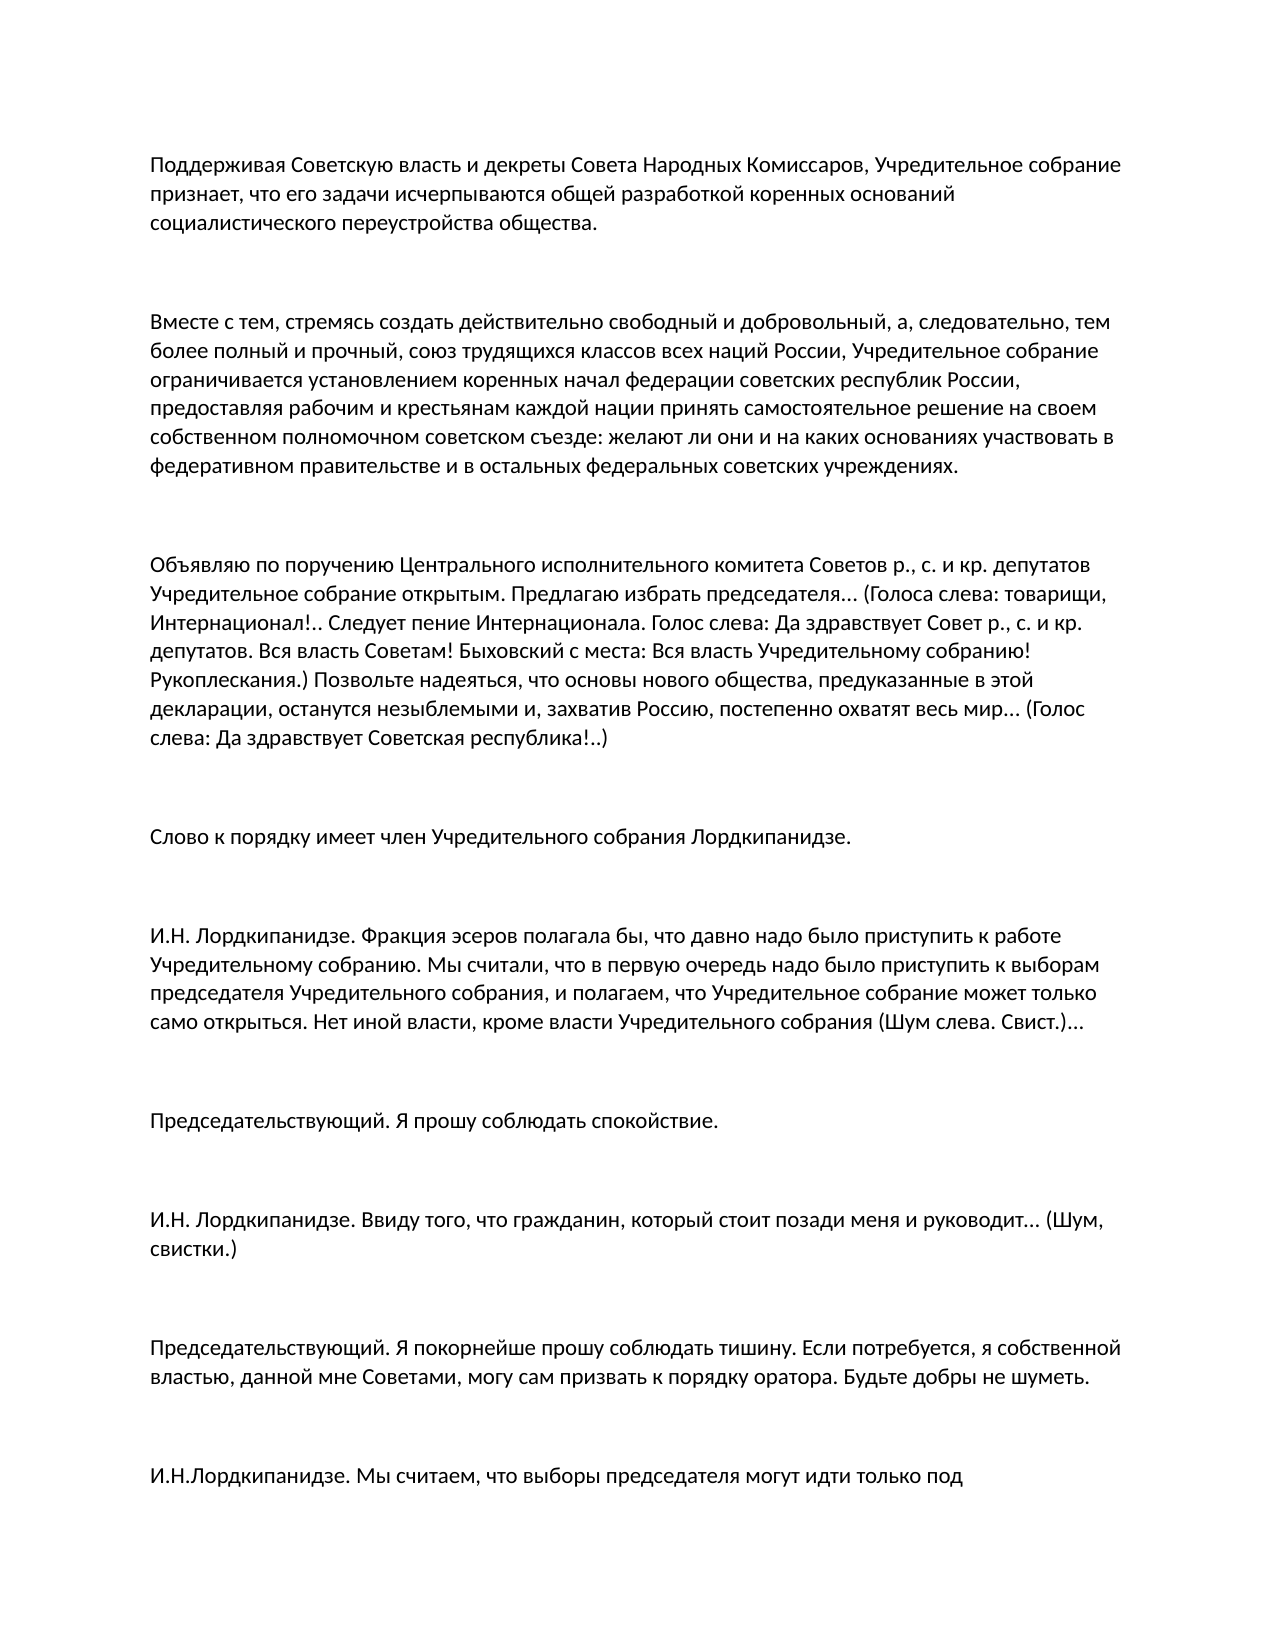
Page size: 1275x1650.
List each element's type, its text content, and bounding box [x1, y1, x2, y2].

text Объявляю по поручению Центрального исполнительного комитета Советов р., с. и кр. депутатов Учредительное собрание открытым. Предлагаю избрать председателя... (Голоса слева: товарищи, Интернационал!.. Следует пение Интернационала. Голос слева: Да здравствует Совет р., с. и кр. депутатов. Вся власть Советам! Быховский с места: Вся власть Учредительному собранию! Рукоплескания.) Позвольте надеяться, что основы нового общества, предуказанные в этой декларации, останутся незыблемыми и, захватив Россию, постепенно охватят весь мир... (Голос слева: Да здравствует Советская республика!..) [150, 549, 1125, 751]
text И.Н. Лордкипанидзе. Фракция эсеров полагала бы, что давно надо было приступить к работе Учредительному собранию. Мы считали, что в первую очередь надо было приступить к выборам председателя Учредительного собрания, и полагаем, что Учредительное собрание может только само открыться. Нет иной власти, кроме власти Учредительного собрания (Шум слева. Свист.)... [150, 920, 1125, 1035]
text Вместе с тем, стремясь создать действительно свободный и добровольный, а, следовательно, тем более полный и прочный, союз трудящихся классов всех наций России, Учредительное собрание ограничивается установлением коренных начал федерации советских республик России, предоставляя рабочим и крестьянам каждой нации принять самостоятельное решение на своем собственном полномочном советском съезде: желают ли они и на каких основаниях участвовать в федеративном правительстве и в остальных федеральных советских учреждениях. [150, 307, 1125, 479]
text И.Н. Лордкипанидзе. Ввиду того, что гражданин, который стоит позади меня и руководит... (Шум, свистки.) [150, 1205, 1125, 1262]
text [150, 1461, 1125, 1489]
text Председательствующий. Я покорнейше прошу соблюдать тишину. Если потребуется, я собственной властью, данной мне Советами, могу сам призвать к порядку оратора. Будьте добры не шуметь. [150, 1333, 1125, 1390]
text Поддерживая Советскую власть и декреты Совета Народных Комиссаров, Учредительное собрание признает, что его задачи исчерпываются общей разработкой коренных оснований социалистического переустройства общества. [150, 150, 1125, 236]
text Председательствующий. Я прошу соблюдать спокойствие. [150, 1106, 1125, 1134]
text Слово к порядку имеет член Учредительного собрания Лордкипанидзе. [150, 821, 1125, 850]
